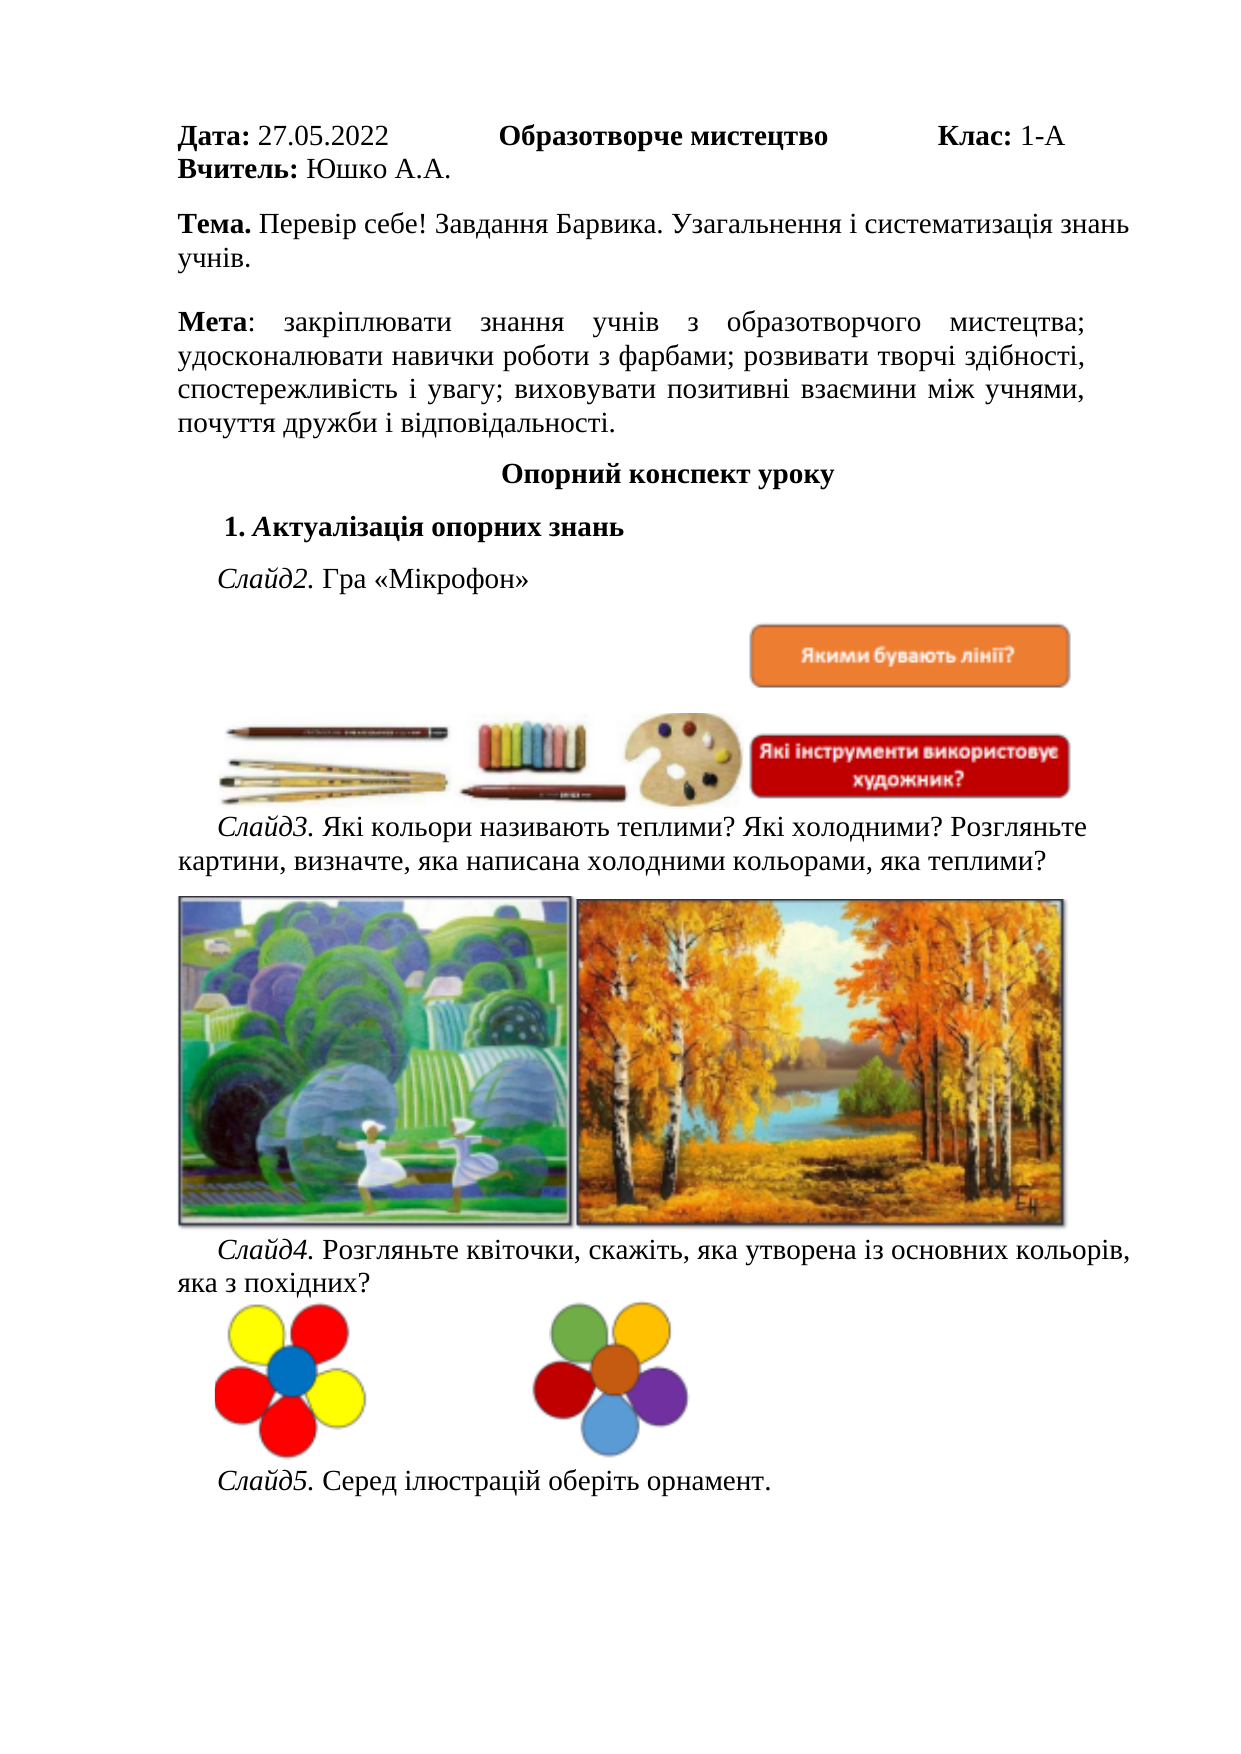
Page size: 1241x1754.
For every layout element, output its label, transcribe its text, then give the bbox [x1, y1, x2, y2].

text Слайд3. Які кольори називають теплими? Які холодними? Розгляньте картини, визначте, яка написана холодними кольорами, яка теплими? [178, 809, 1103, 876]
picture [214, 615, 1074, 809]
text Мета: закріплювати знання учнів з образотворчого мистецтва; удосконалювати навички роботи з фарбами; розвивати творчі здібності, спостережливість і увагу; виховувати позитивні взаємини між учнями, почуття дружби і відповідальності. [177, 304, 1093, 438]
text Тема. Перевір себе! Завдання Барвика. Узагальнення і систематизація знань учнів. [177, 206, 1152, 275]
picture [214, 1299, 692, 1464]
text Опорний конспект уроку [177, 456, 842, 490]
text 1. Актуалізація опорних знань [223, 509, 1152, 542]
text Слайд5. Серед ілюстрацій оберіть орнамент. [217, 1463, 1152, 1497]
picture [177, 896, 1068, 1232]
text Слайд4. Розгляньте квіточки, скажіть, яка утворена із основних кольорів, яка з похідних? [177, 1232, 1146, 1299]
text Слайд2. Гра «Мікрофон» [217, 561, 1152, 594]
text Дата: 27.05.2022 Образотворче мистецтво Клас: 1-А Вчитель: Юшко А.А. [177, 118, 1152, 185]
